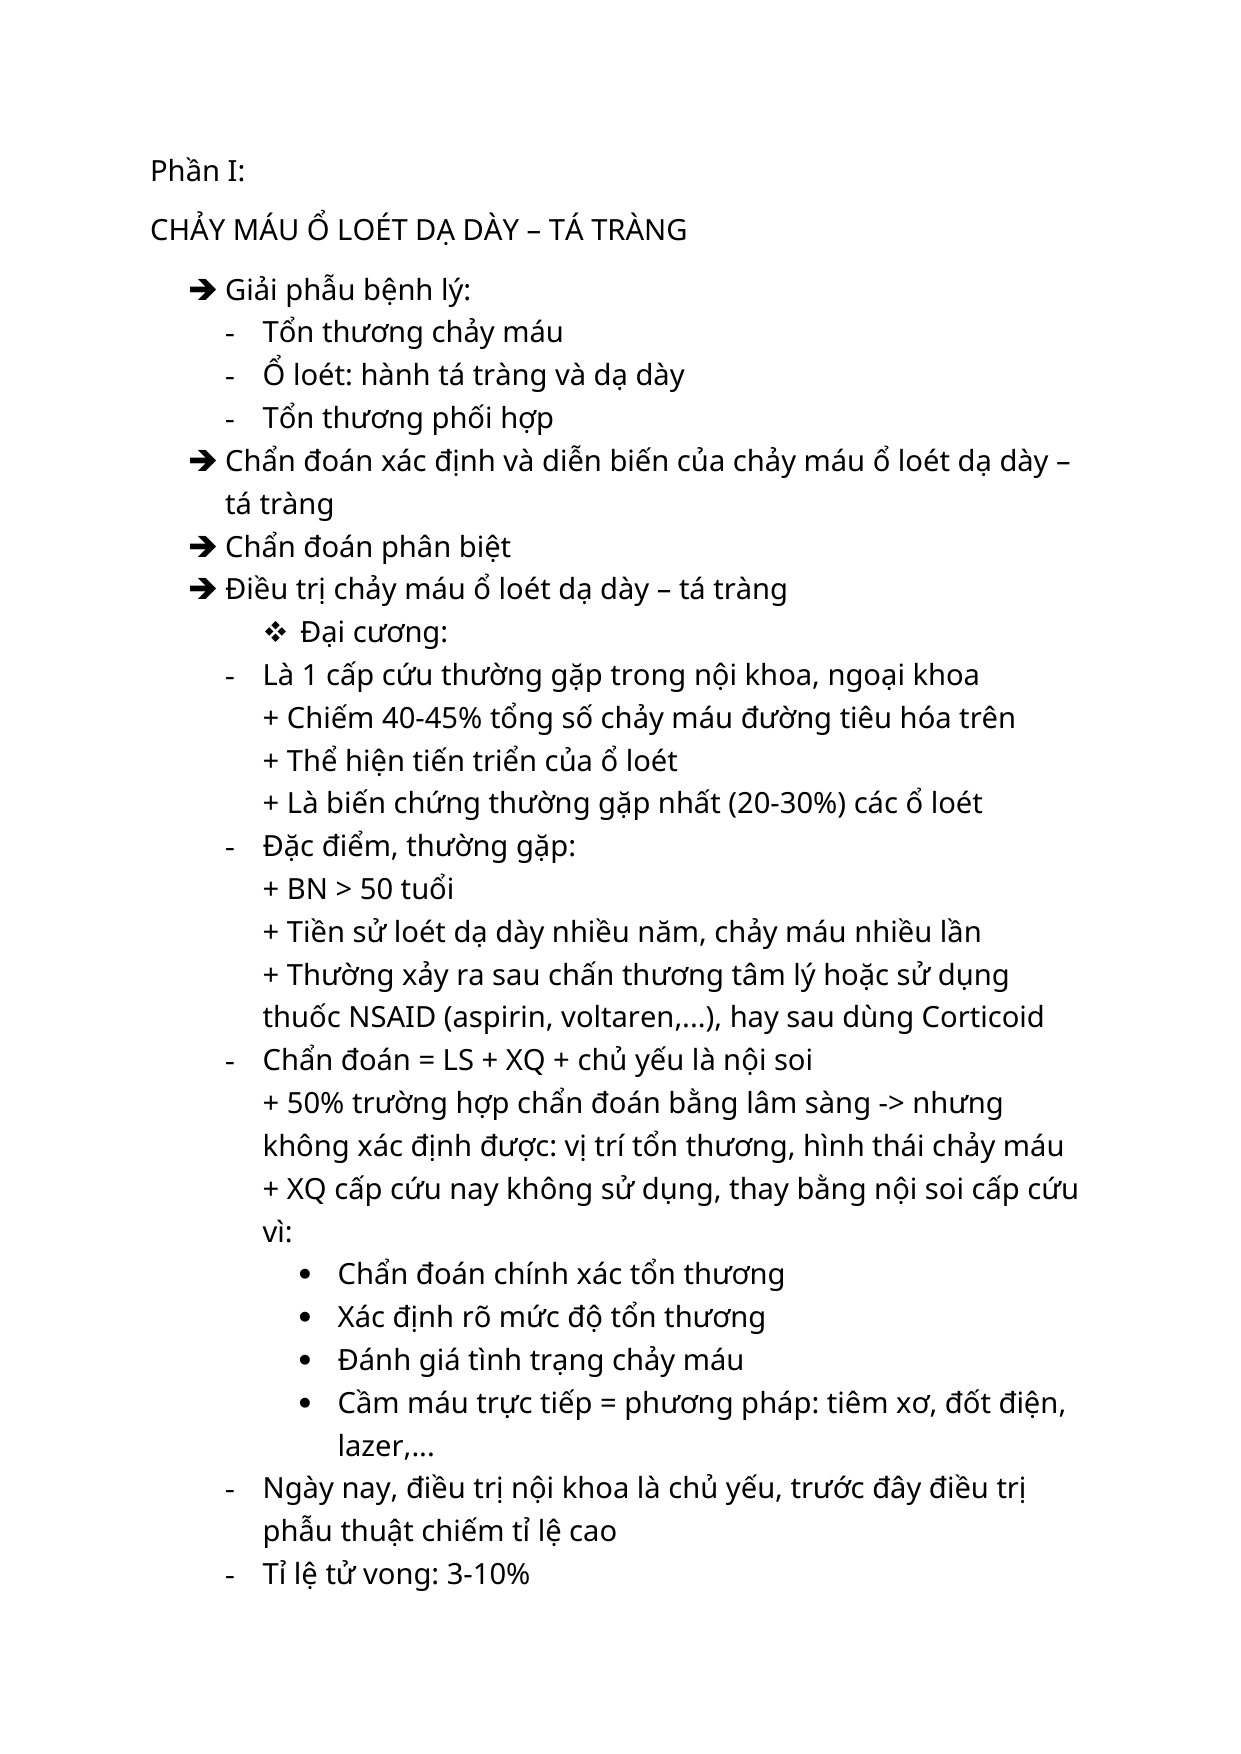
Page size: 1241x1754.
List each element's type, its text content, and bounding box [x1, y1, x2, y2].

list Tỉ lệ tử vong: 3-10% [225, 1553, 1090, 1593]
text Phần I: [150, 150, 1090, 190]
text CHẢY MÁU Ổ LOÉT DẠ DÀY – TÁ TRÀNG [150, 209, 1090, 249]
list Xác định rõ mức độ tổn thương [300, 1296, 1090, 1336]
list Chẩn đoán xác định và diễn biến của chảy máu ổ loét dạ dày – tá tràng [187, 440, 1090, 523]
list Tổn thương phối hợp [225, 397, 1090, 437]
list Đánh giá tình trạng chảy máu [300, 1339, 1090, 1379]
list Tổn thương chảy máu [225, 312, 1090, 351]
list Chẩn đoán chính xác tổn thương [300, 1254, 1090, 1293]
list + 50% trường hợp chẩn đoán bằng lâm sàng -> nhưng không xác định được: vị trí tổn thương, hình thái chảy máu [262, 1082, 1090, 1165]
list + Thể hiện tiến triển của ổ loét [262, 740, 1090, 779]
list Cầm máu trực tiếp = phương pháp: tiêm xơ, đốt điện, lazer,... [300, 1382, 1090, 1464]
list + Tiền sử loét dạ dày nhiều năm, chảy máu nhiều lần [262, 911, 1090, 951]
list Điều trị chảy máu ổ loét dạ dày – tá tràng [187, 569, 1090, 608]
list Đại cương: [262, 611, 1090, 651]
list Chẩn đoán phân biệt [187, 526, 1090, 566]
list Giải phẫu bệnh lý: [187, 269, 1090, 309]
list Ngày nay, điều trị nội khoa là chủ yếu, trước đây điều trị phẫu thuật chiếm tỉ lệ cao [225, 1468, 1090, 1550]
list + Là biến chứng thường gặp nhất (20-30%) các ổ loét [262, 783, 1090, 822]
list Ổ loét: hành tá tràng và dạ dày [225, 354, 1090, 394]
list + Chiếm 40-45% tổng số chảy máu đường tiêu hóa trên [262, 697, 1090, 737]
list + BN > 50 tuổi [262, 868, 1090, 908]
list + Thường xảy ra sau chấn thương tâm lý hoặc sử dụng thuốc NSAID (aspirin, voltaren,...), hay sau dùng Corticoid [262, 954, 1090, 1036]
list Đặc điểm, thường gặp: [225, 826, 1090, 865]
list + XQ cấp cứu nay không sử dụng, thay bằng nội soi cấp cứu vì: [262, 1168, 1090, 1251]
list Chẩn đoán = LS + XQ + chủ yếu là nội soi [225, 1039, 1090, 1079]
list Là 1 cấp cứu thường gặp trong nội khoa, ngoại khoa [225, 654, 1090, 694]
